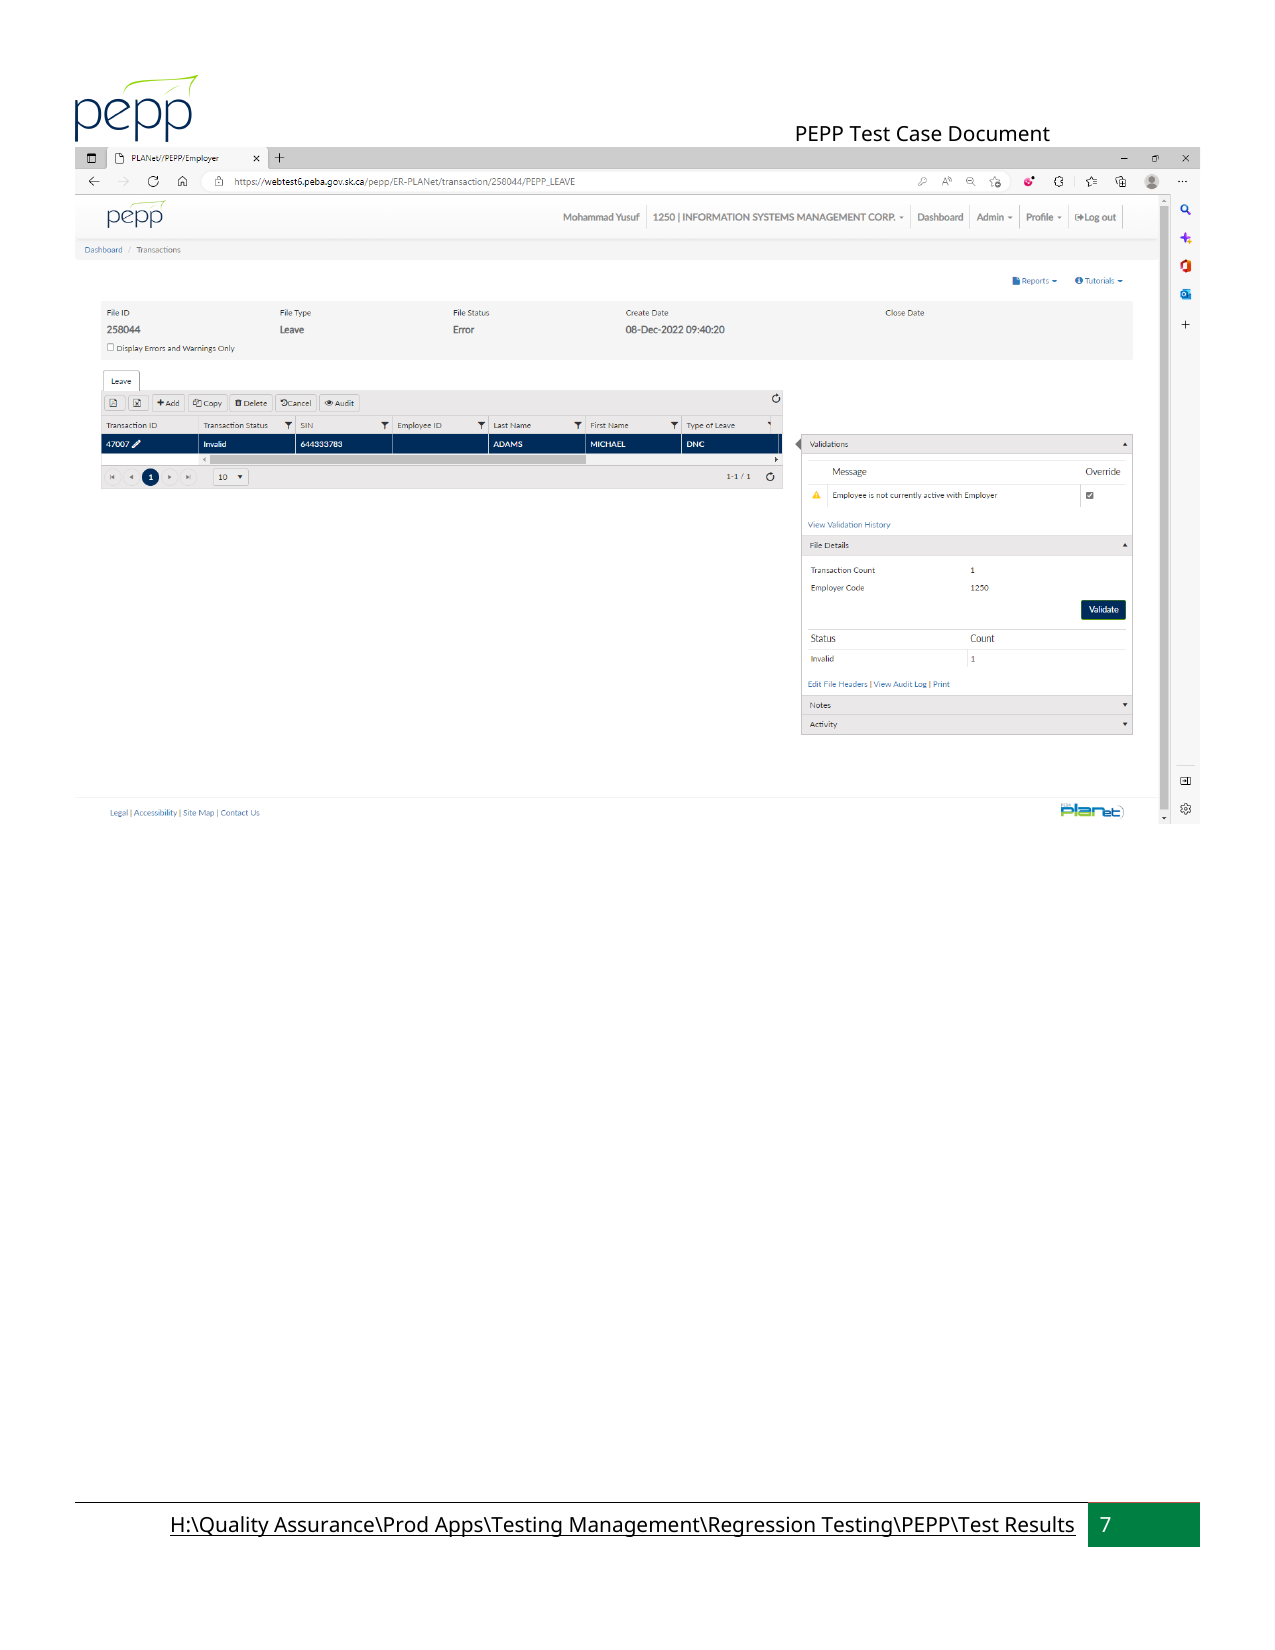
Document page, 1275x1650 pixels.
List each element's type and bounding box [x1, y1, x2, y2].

picture [75, 75, 199, 142]
picture [75, 147, 1200, 824]
